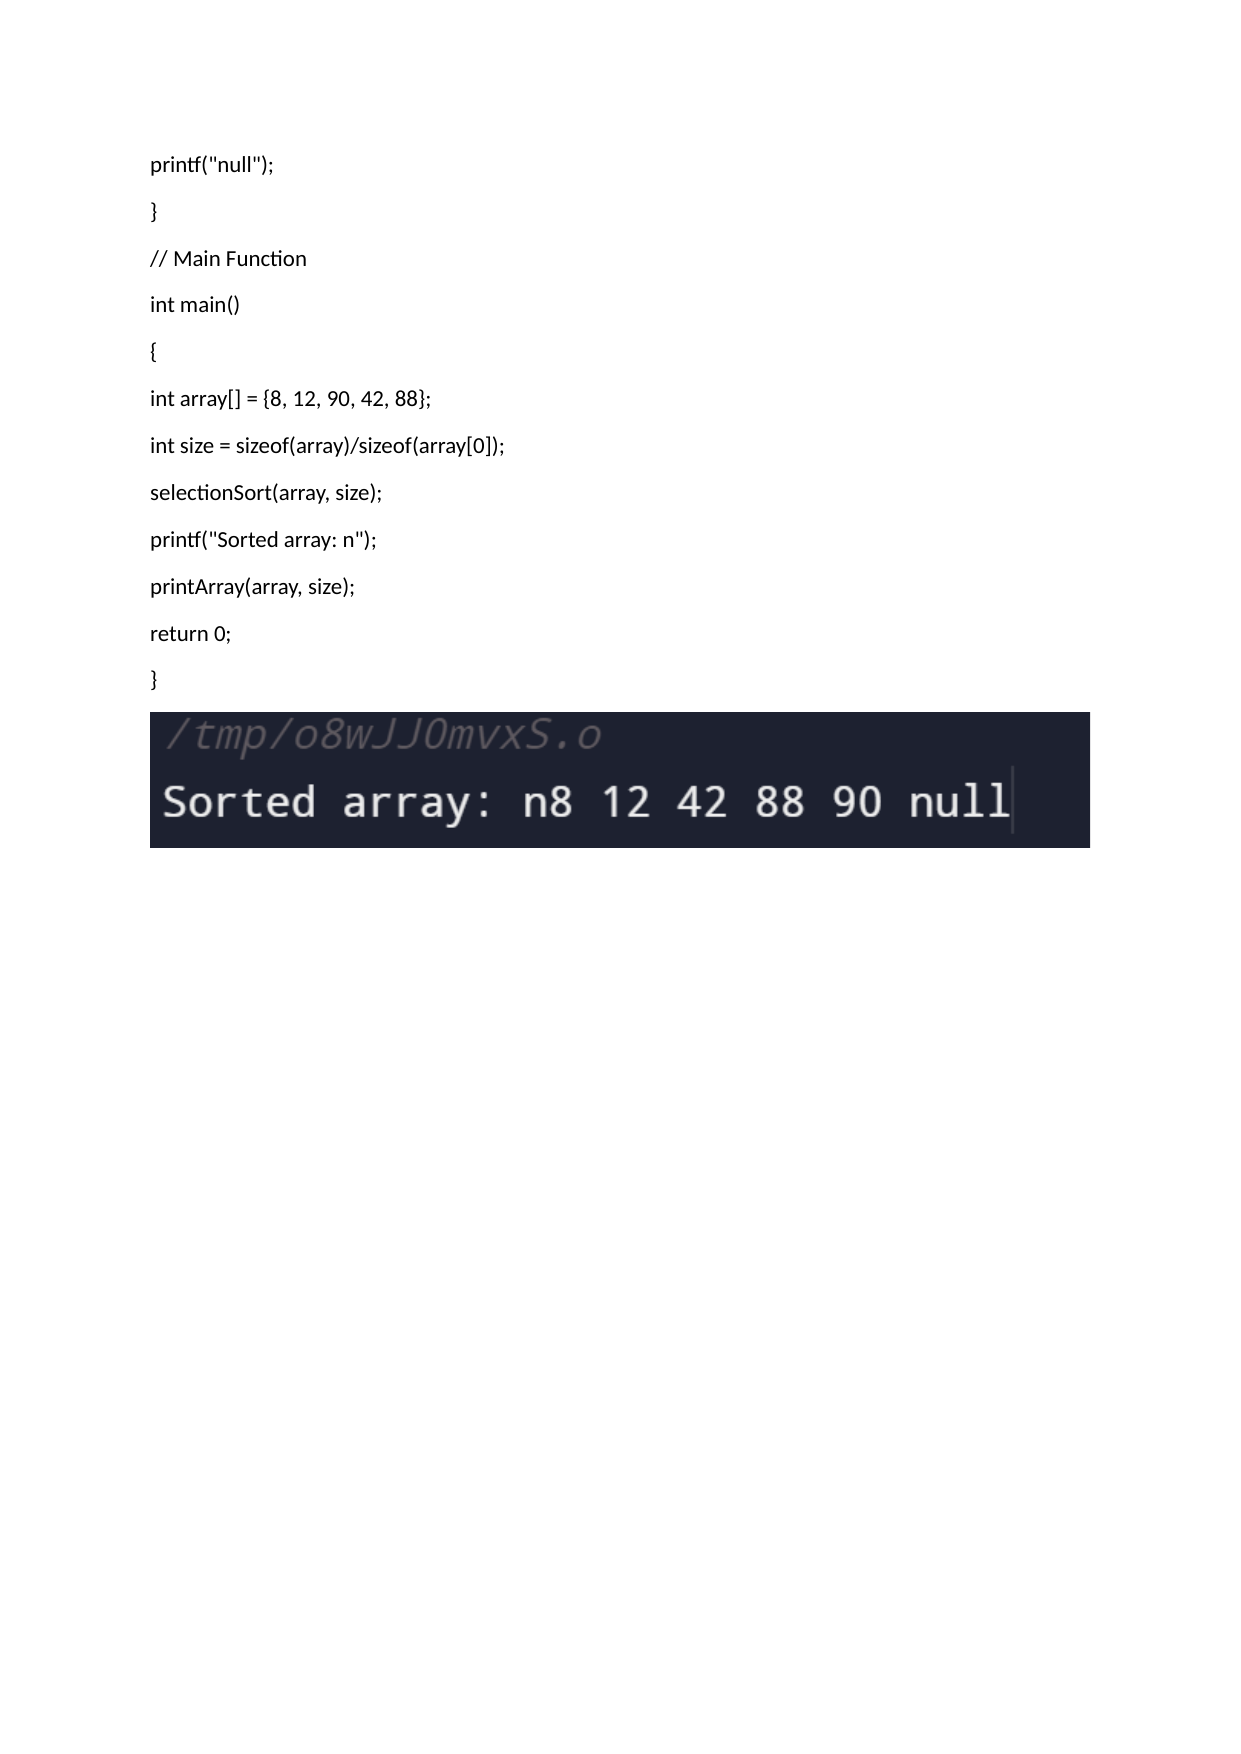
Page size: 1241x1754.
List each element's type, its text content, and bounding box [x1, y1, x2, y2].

text printf("Sorted array: n"); [150, 525, 1090, 553]
text } [150, 666, 1090, 694]
text selectionSort(array, size); [150, 478, 1090, 506]
picture [150, 712, 1091, 848]
text int size = sizeof(array)/sizeof(array[0]); [150, 431, 1090, 459]
text return 0; [150, 619, 1090, 647]
text printArray(array, size); [150, 572, 1090, 600]
text printf("null"); [150, 150, 1090, 178]
text int main() [150, 291, 1090, 319]
text { [150, 337, 1090, 366]
text int array[] = {8, 12, 90, 42, 88}; [150, 384, 1090, 412]
text // Main Function [150, 244, 1090, 272]
text } [150, 197, 1090, 225]
